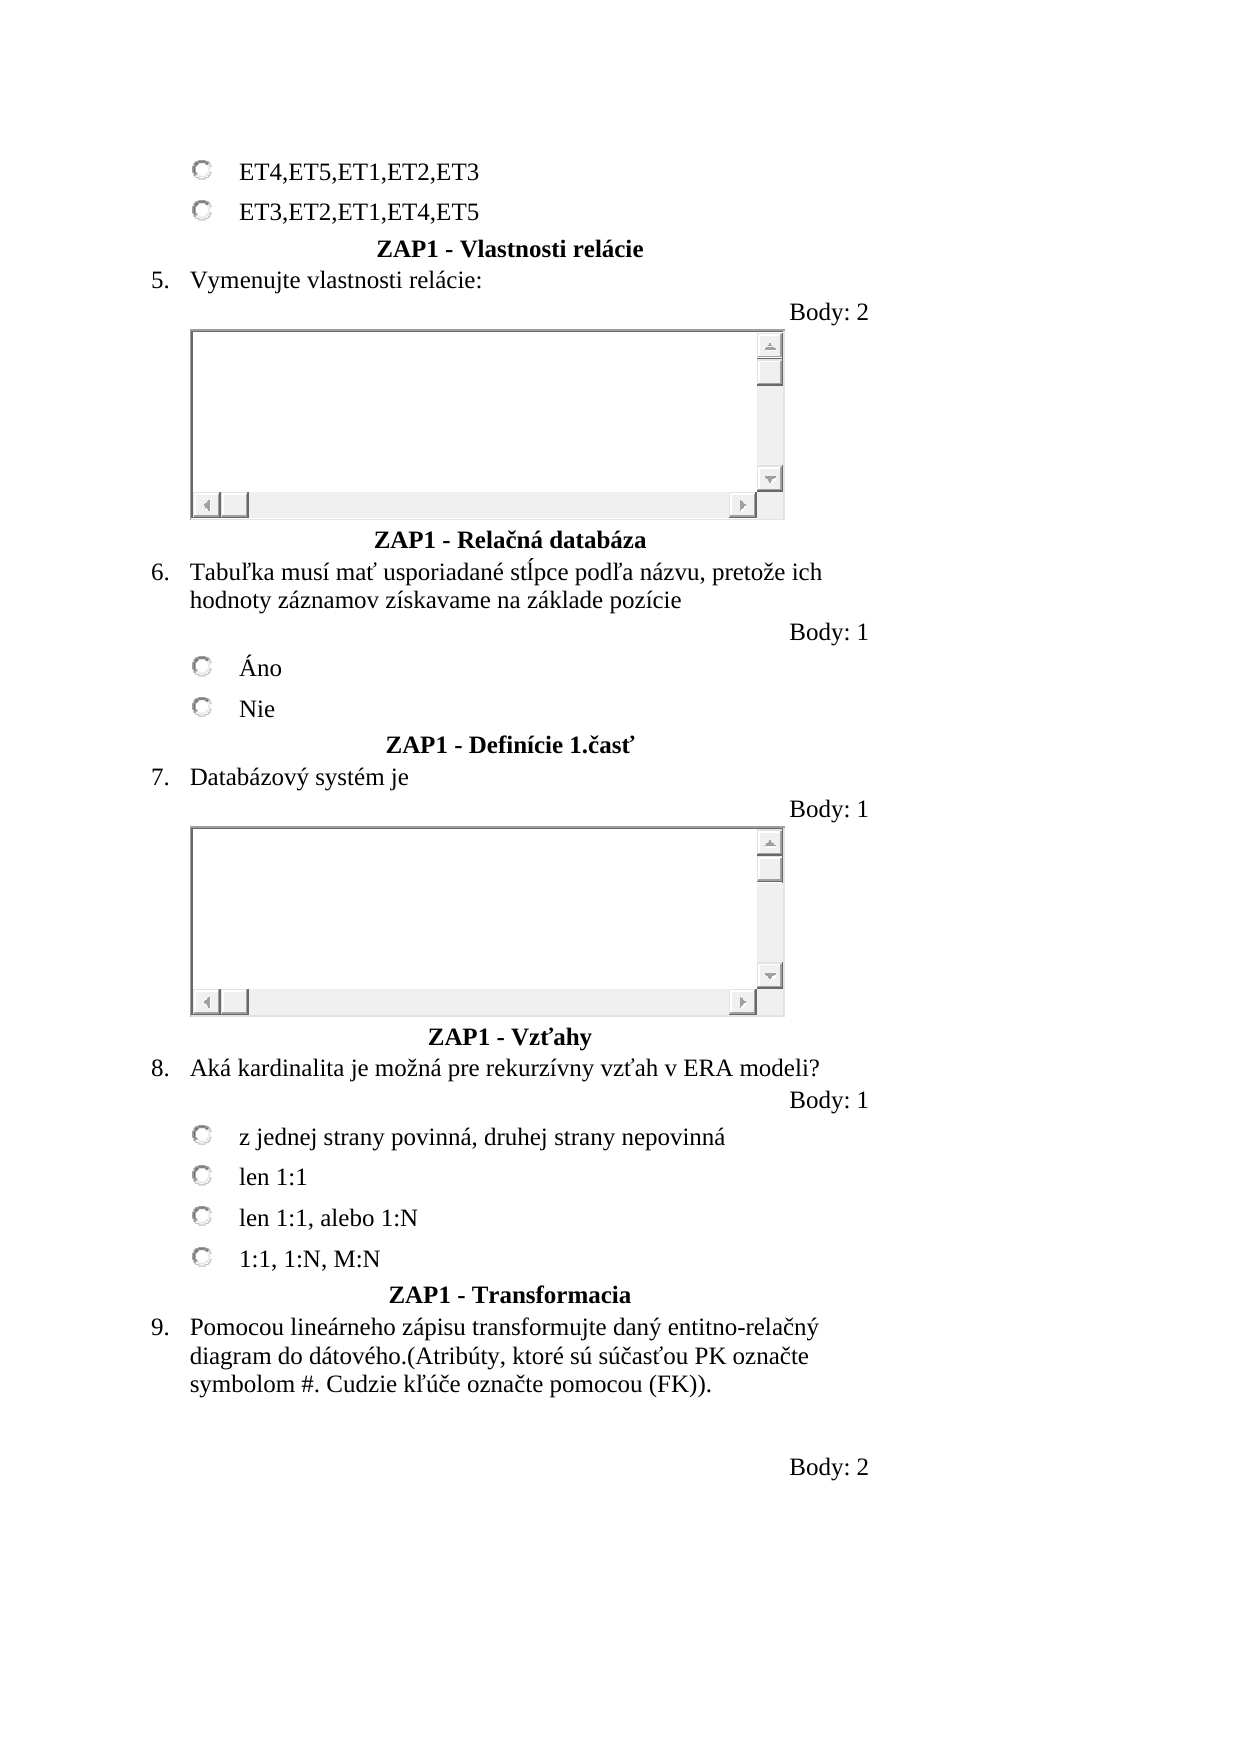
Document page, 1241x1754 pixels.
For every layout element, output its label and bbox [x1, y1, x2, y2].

table_header [146, 148, 874, 1485]
